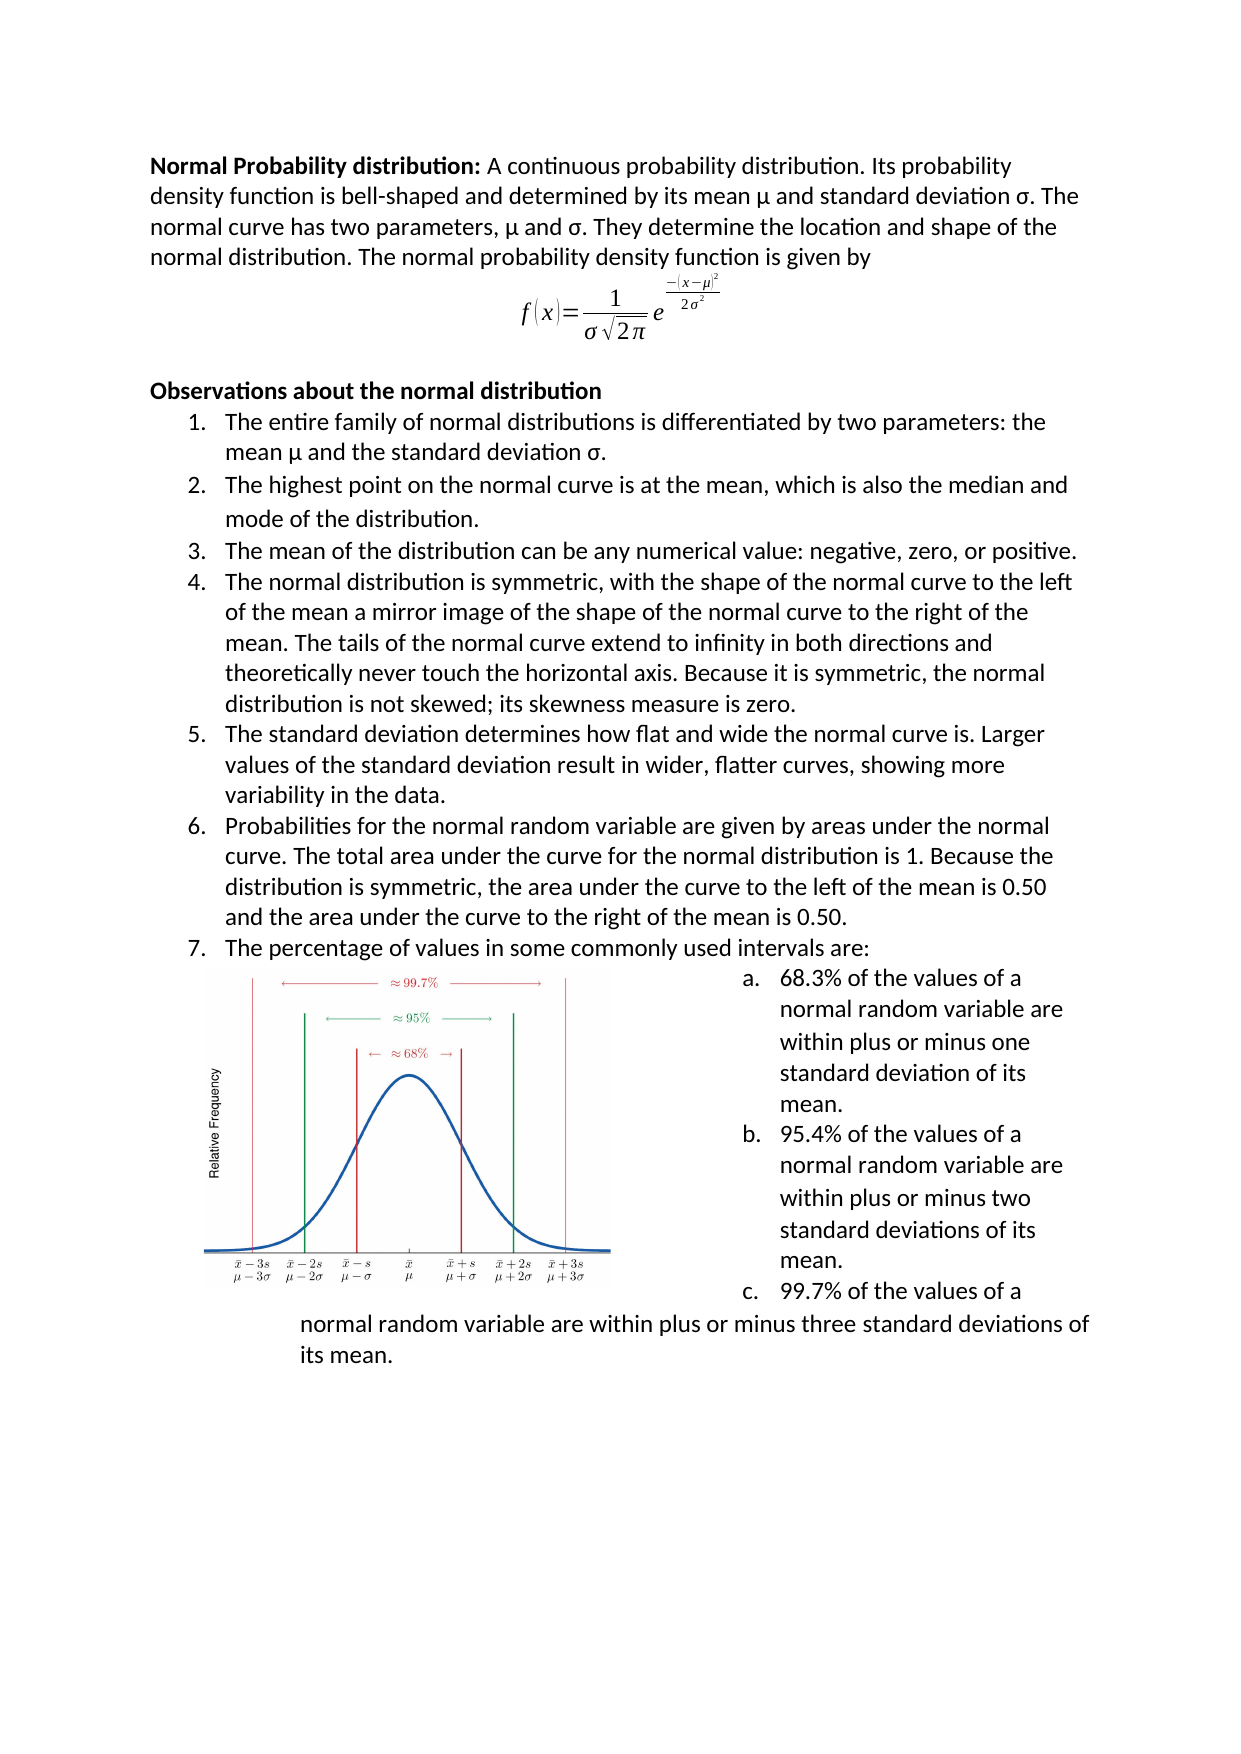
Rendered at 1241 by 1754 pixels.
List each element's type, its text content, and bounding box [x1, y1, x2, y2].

list The highest point on the normal curve is at the mean, which is also the median and mode of the distribution. [187, 467, 1090, 535]
text Normal Probability distribution: A continuous probability distribution. Its probability density function is bell-shaped and determined by its mean μ and standard deviation σ. The normal curve has two parameters, μ and σ. They determine the location and shape of the normal distribution. The normal probability density function is given by [150, 150, 1090, 272]
list 99.7% of the values of a normal random variable are within plus or minus three standard deviations of its mean. [262, 1275, 1090, 1370]
list 95.4% of the values of a normal random variable are within plus or minus two standard deviations of its mean. [611, 1119, 1090, 1275]
list Probabilities for the normal random variable are given by areas under the normal curve. The total area under the curve for the normal distribution is 1. Because the distribution is symmetric, the area under the curve to the left of the mean is 0.50 and the area under the curve to the right of the mean is 0.50. [187, 810, 1090, 932]
list 68.3% of the values of a normal random variable are within plus or minus one standard deviation of its mean. [262, 962, 1090, 1119]
list The normal distribution is symmetric, with the shape of the normal curve to the left of the mean a mirror image of the shape of the normal curve to the right of the mean. The tails of the normal curve extend to infinity in both directions and theoretically never touch the horizontal axis. Because it is symmetric, the normal distribution is not skewed; its skewness measure is zero. [187, 566, 1090, 718]
list The standard deviation determines how flat and wide the normal curve is. Larger values of the standard deviation result in wider, flatter curves, showing more variability in the data. [187, 718, 1090, 810]
list The mean of the distribution can be any numerical value: negative, zero, or positive. [187, 535, 1090, 566]
list The percentage of values in some commonly used intervals are: [187, 932, 1090, 962]
list The entire family of normal distributions is differentiated by two parameters: the mean μ and the standard deviation σ. [187, 406, 1090, 467]
text Observations about the normal distribution [150, 376, 1090, 406]
picture [203, 968, 611, 1290]
